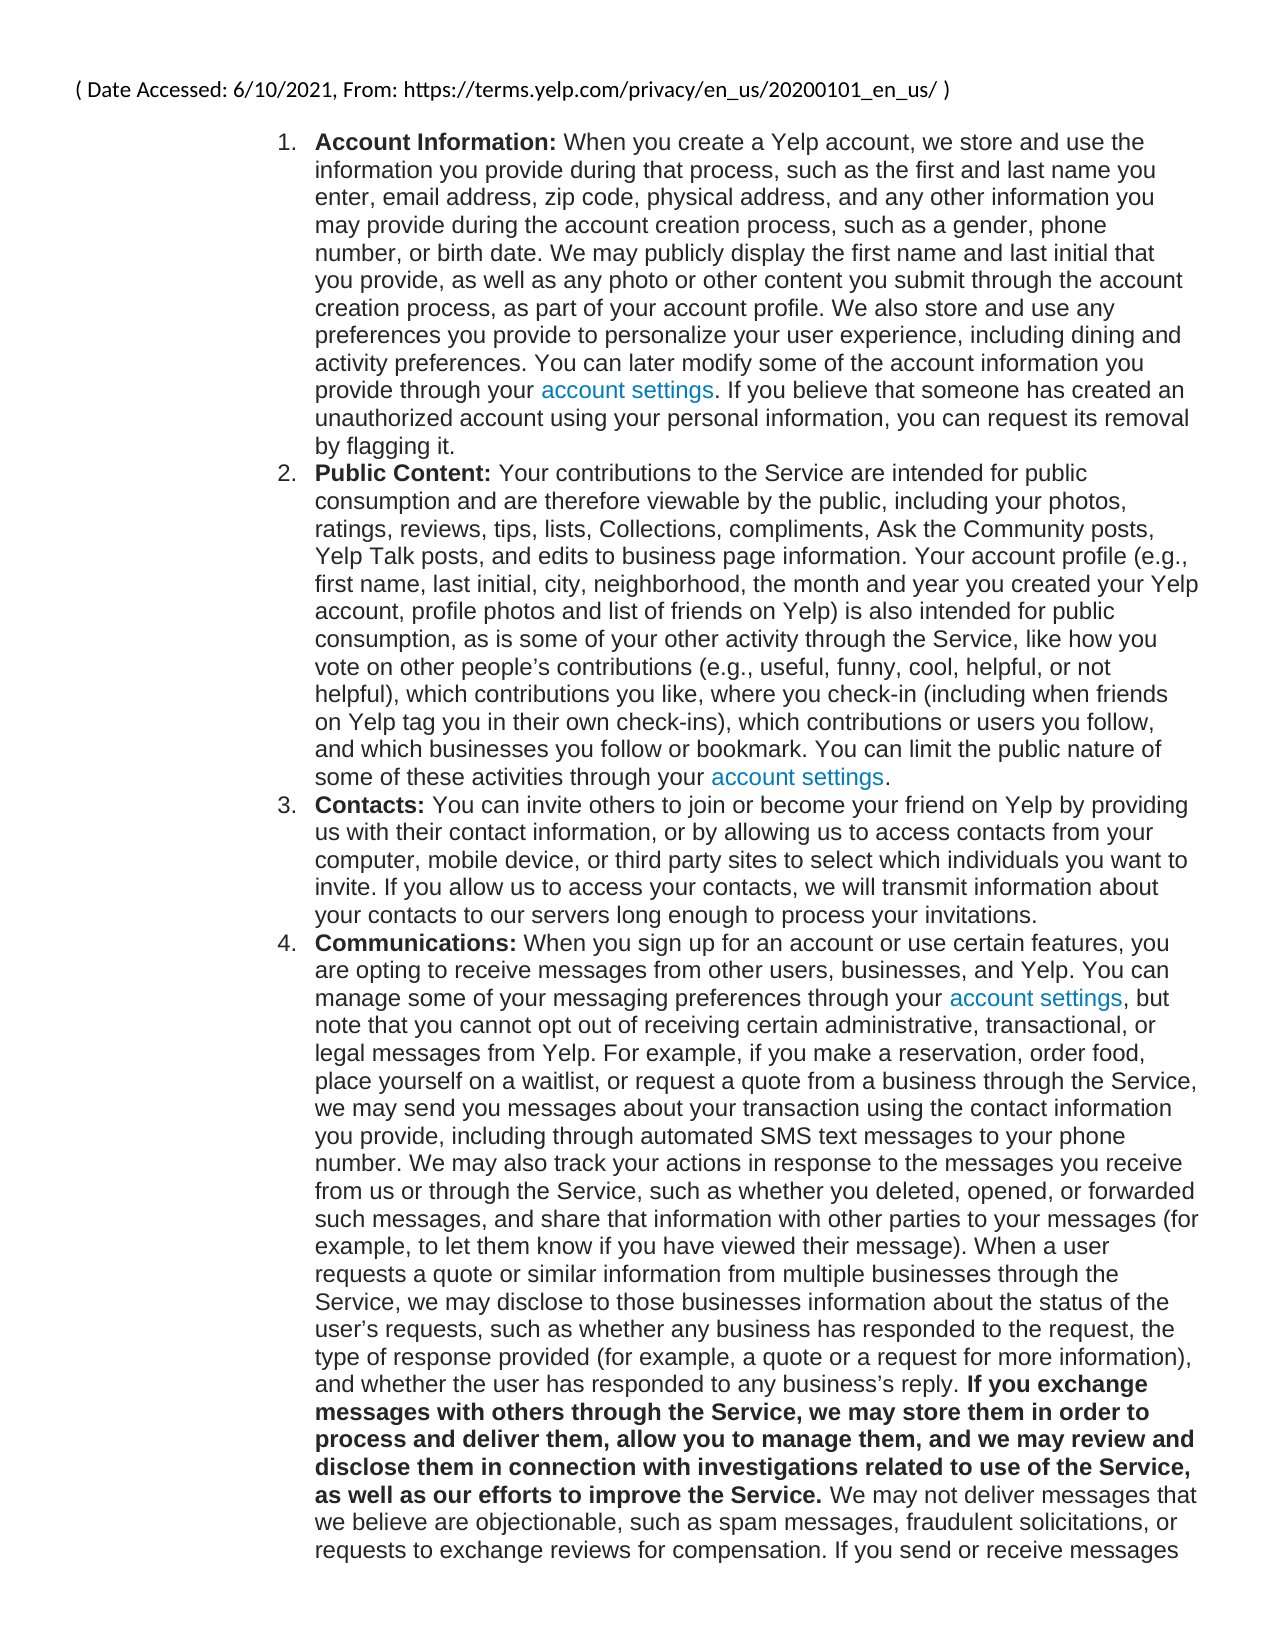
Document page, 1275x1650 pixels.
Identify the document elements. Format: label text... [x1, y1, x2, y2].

list Contacts: You can invite others to join or become your friend on Yelp by providing us with their contact information, or by allowing us to access contacts from your computer, mobile device, or third party sites to select which individuals you want to invite. If you allow us to access your contacts, we will transmit information about your contacts to our servers long enough to process your invitations. [277, 791, 1200, 928]
list Public Content: Your contributions to the Service are intended for public consumption and are therefore viewable by the public, including your photos, ratings, reviews, tips, lists, Collections, compliments, Ask the Community posts, Yelp Talk posts, and edits to business page information. Your account profile (e.g., first name, last initial, city, neighborhood, the month and year you created your Yelp account, profile photos and list of friends on Yelp) is also intended for public consumption, as is some of your other activity through the Service, like how you vote on other people’s contributions (e.g., useful, funny, cool, helpful, or not helpful), which contributions you like, where you check-in (including when friends on Yelp tag you in their own check-ins), which contributions or users you follow, and which businesses you follow or bookmark. You can limit the public nature of some of these activities through your account settings. [277, 459, 1200, 791]
list Account Information: When you create a Yelp account, we store and use the information you provide during that process, such as the first and last name you enter, email address, zip code, physical address, and any other information you may provide during the account creation process, such as a gender, phone number, or birth date. We may publicly display the first name and last initial that you provide, as well as any photo or other content you submit through the account creation process, as part of your account profile. We also store and use any preferences you provide to personalize your user experience, including dining and activity preferences. You can later modify some of the account information you provide through your account settings. If you believe that someone has created an unauthorized account using your personal information, you can request its removal by flagging it. [277, 128, 1200, 459]
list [277, 928, 1200, 1563]
